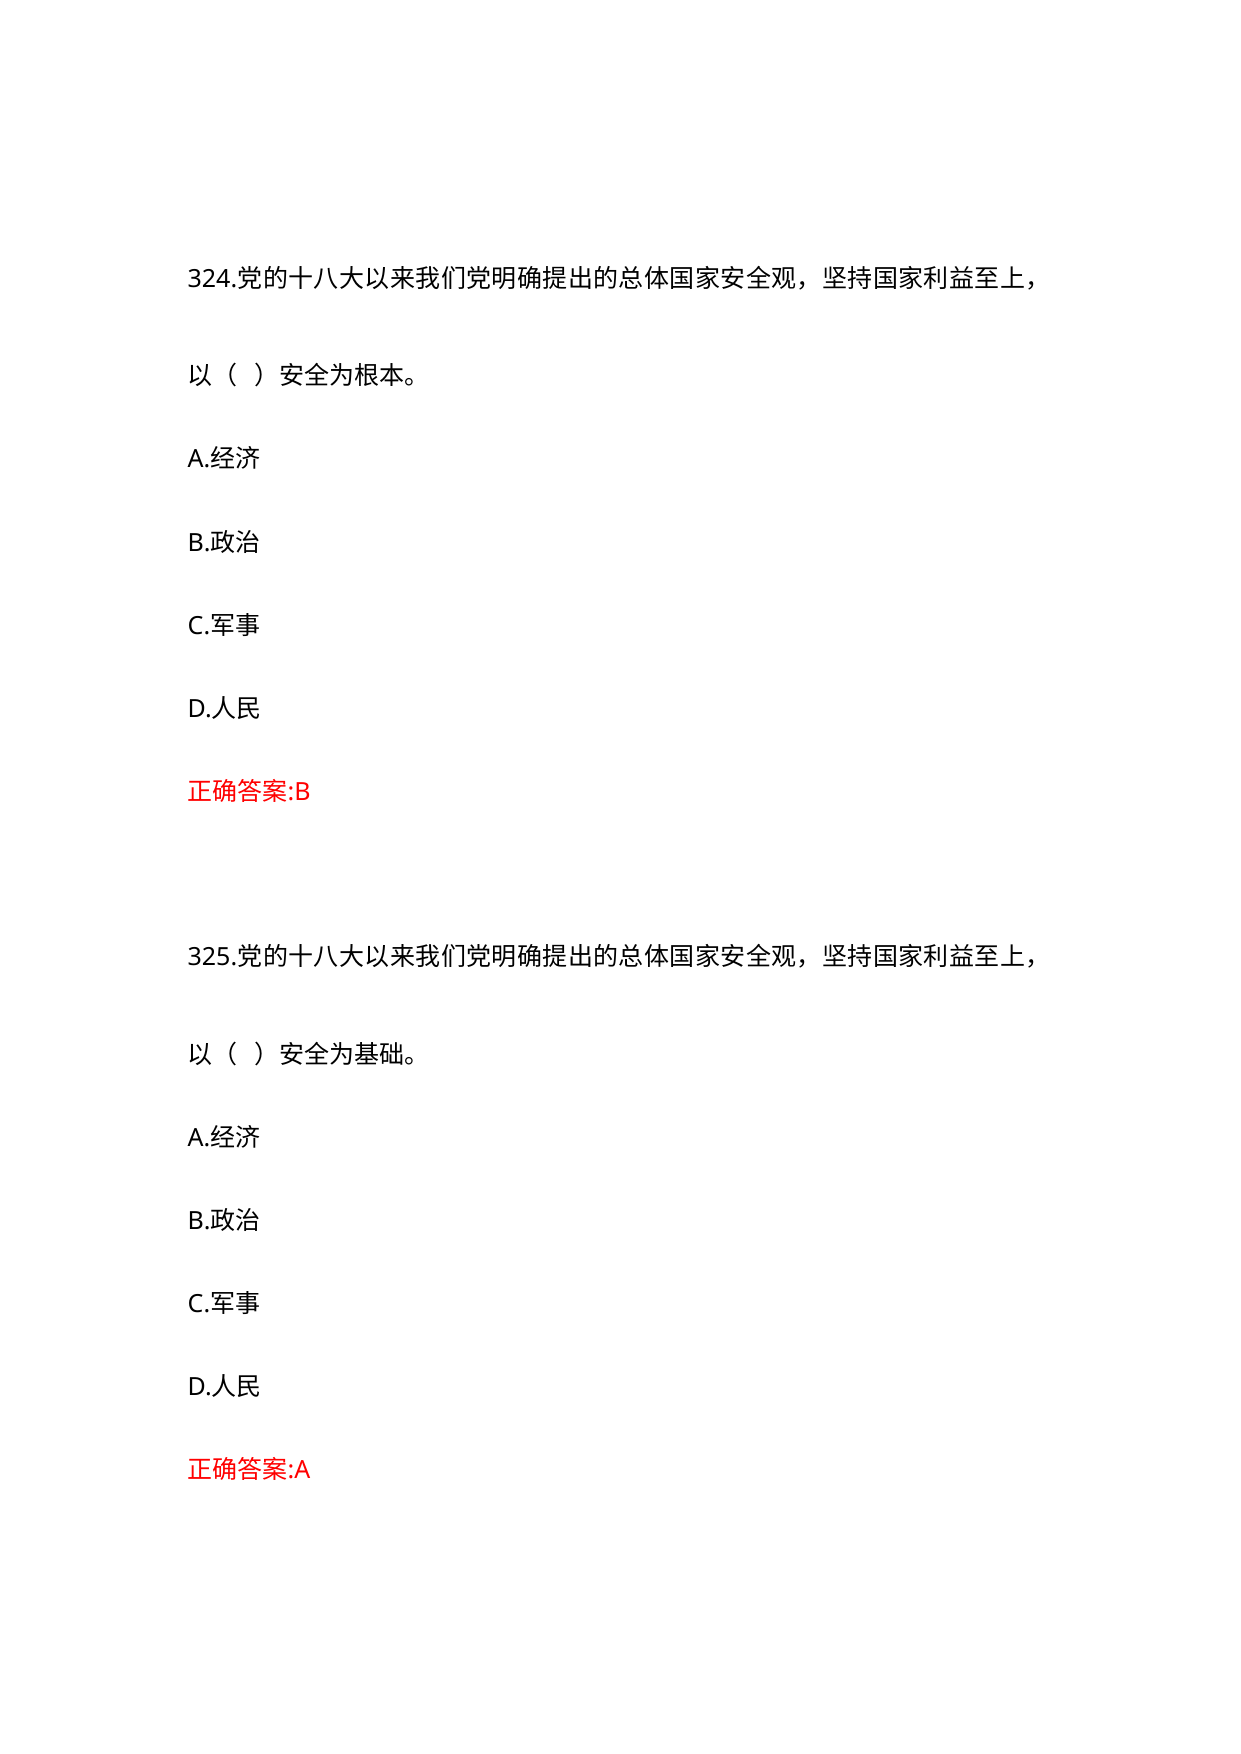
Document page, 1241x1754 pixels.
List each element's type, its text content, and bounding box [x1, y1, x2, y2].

text 正确答案:A [187, 1435, 1053, 1500]
text D.人民 [187, 1352, 1053, 1417]
text B.政治 [187, 508, 1053, 573]
text A.经济 [187, 1103, 1053, 1168]
text D.人民 [187, 674, 1053, 739]
text A.经济 [187, 424, 1053, 489]
text 正确答案:B [187, 757, 1053, 822]
text B.政治 [187, 1186, 1053, 1251]
text C.军事 [187, 1269, 1053, 1334]
text 324.党的十八大以来我们党明确提出的总体国家安全观，坚持国家利益至上，以（ ）安全为根本。 [187, 244, 1053, 406]
text 325.党的十八大以来我们党明确提出的总体国家安全观，坚持国家利益至上，以（ ）安全为基础。 [187, 922, 1053, 1085]
text C.军事 [187, 591, 1053, 656]
